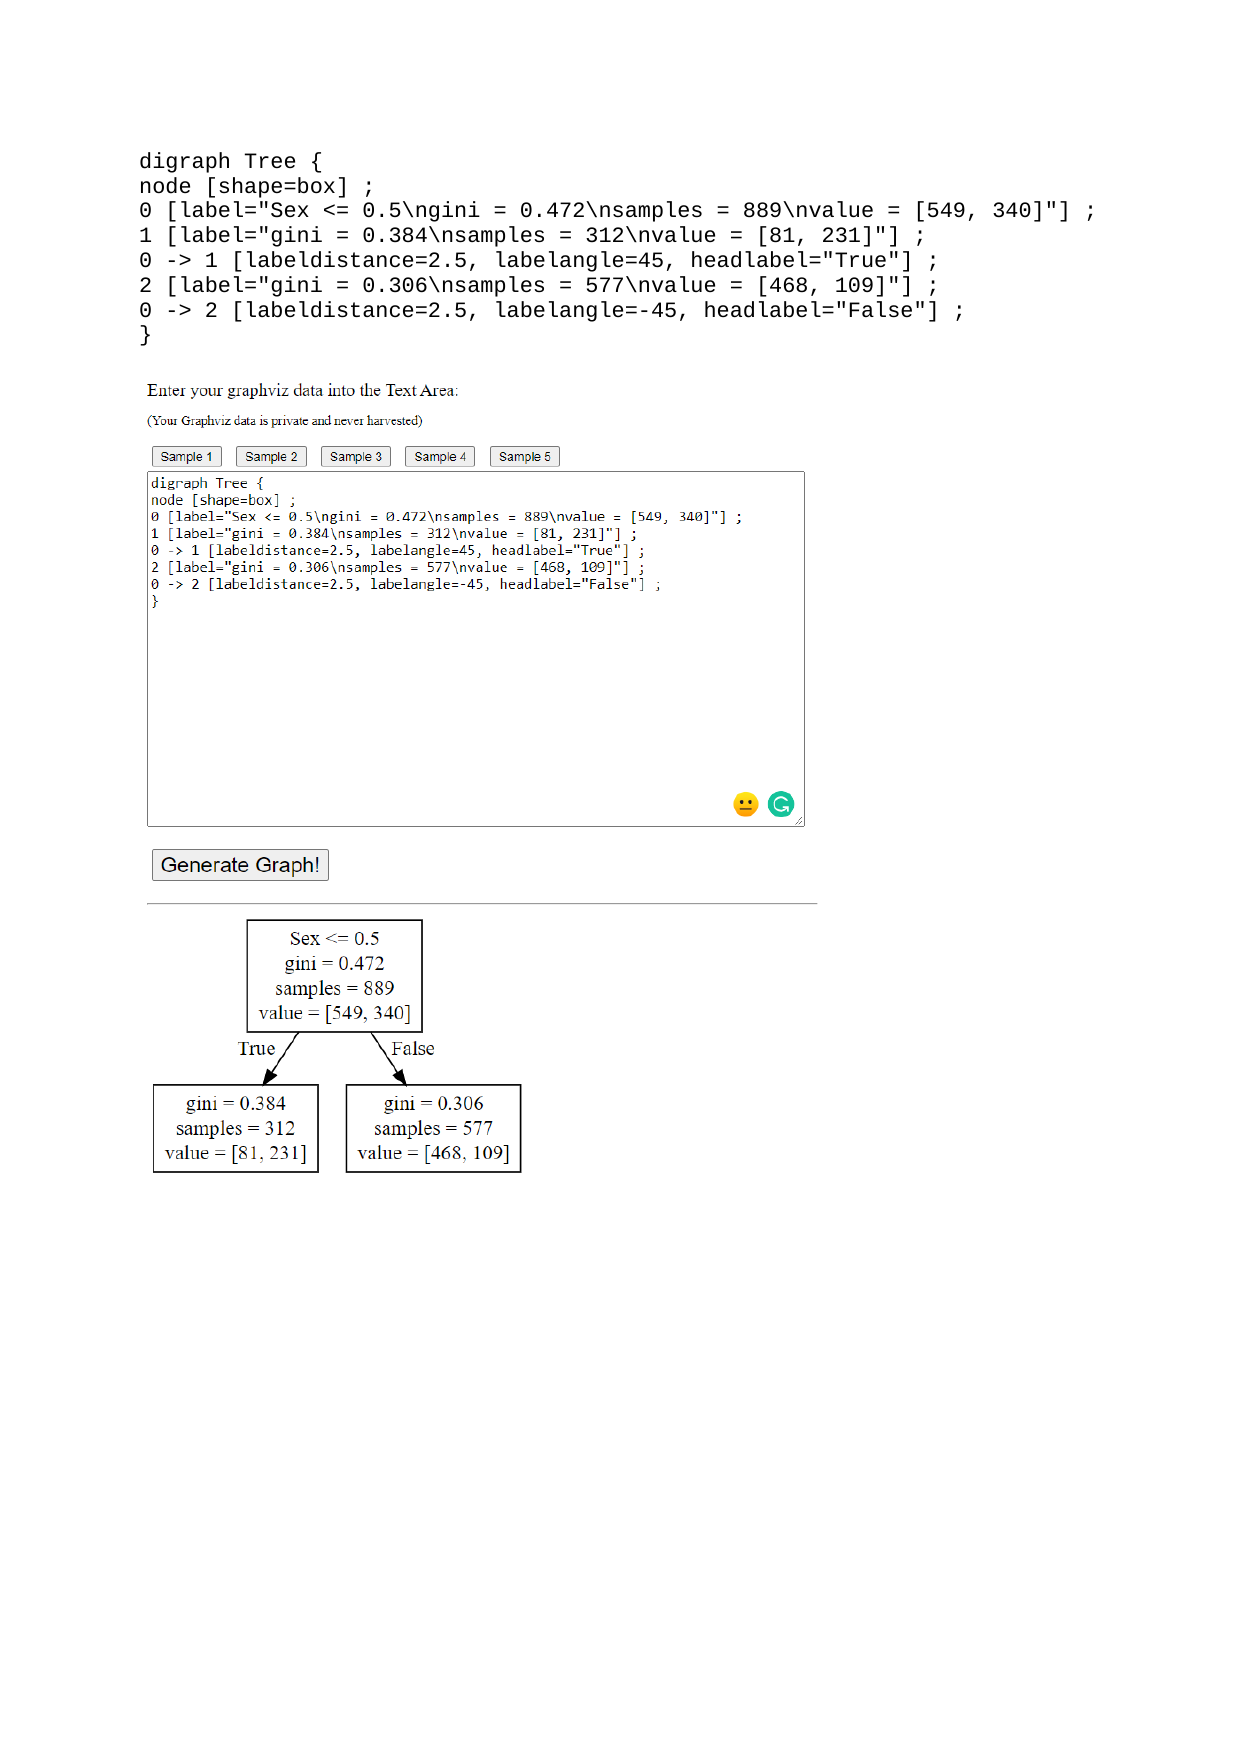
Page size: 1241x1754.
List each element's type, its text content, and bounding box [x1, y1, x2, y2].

picture [138, 373, 818, 1181]
text 1 [label="gini = 0.384\nsamples = 312\nvalue = [81, 231]"] ; [139, 224, 1101, 249]
text digraph Tree { [139, 150, 1101, 175]
text 0 [label="Sex <= 0.5\ngini = 0.472\nsamples = 889\nvalue = [549, 340]"] ; [139, 199, 1101, 224]
text 2 [label="gini = 0.306\nsamples = 577\nvalue = [468, 109]"] ; [139, 274, 1101, 299]
text } [139, 323, 1101, 348]
text 0 -> 2 [labeldistance=2.5, labelangle=-45, headlabel="False"] ; [139, 299, 1101, 323]
text 0 -> 1 [labeldistance=2.5, labelangle=45, headlabel="True"] ; [139, 249, 1101, 274]
text node [shape=box] ; [139, 175, 1101, 199]
